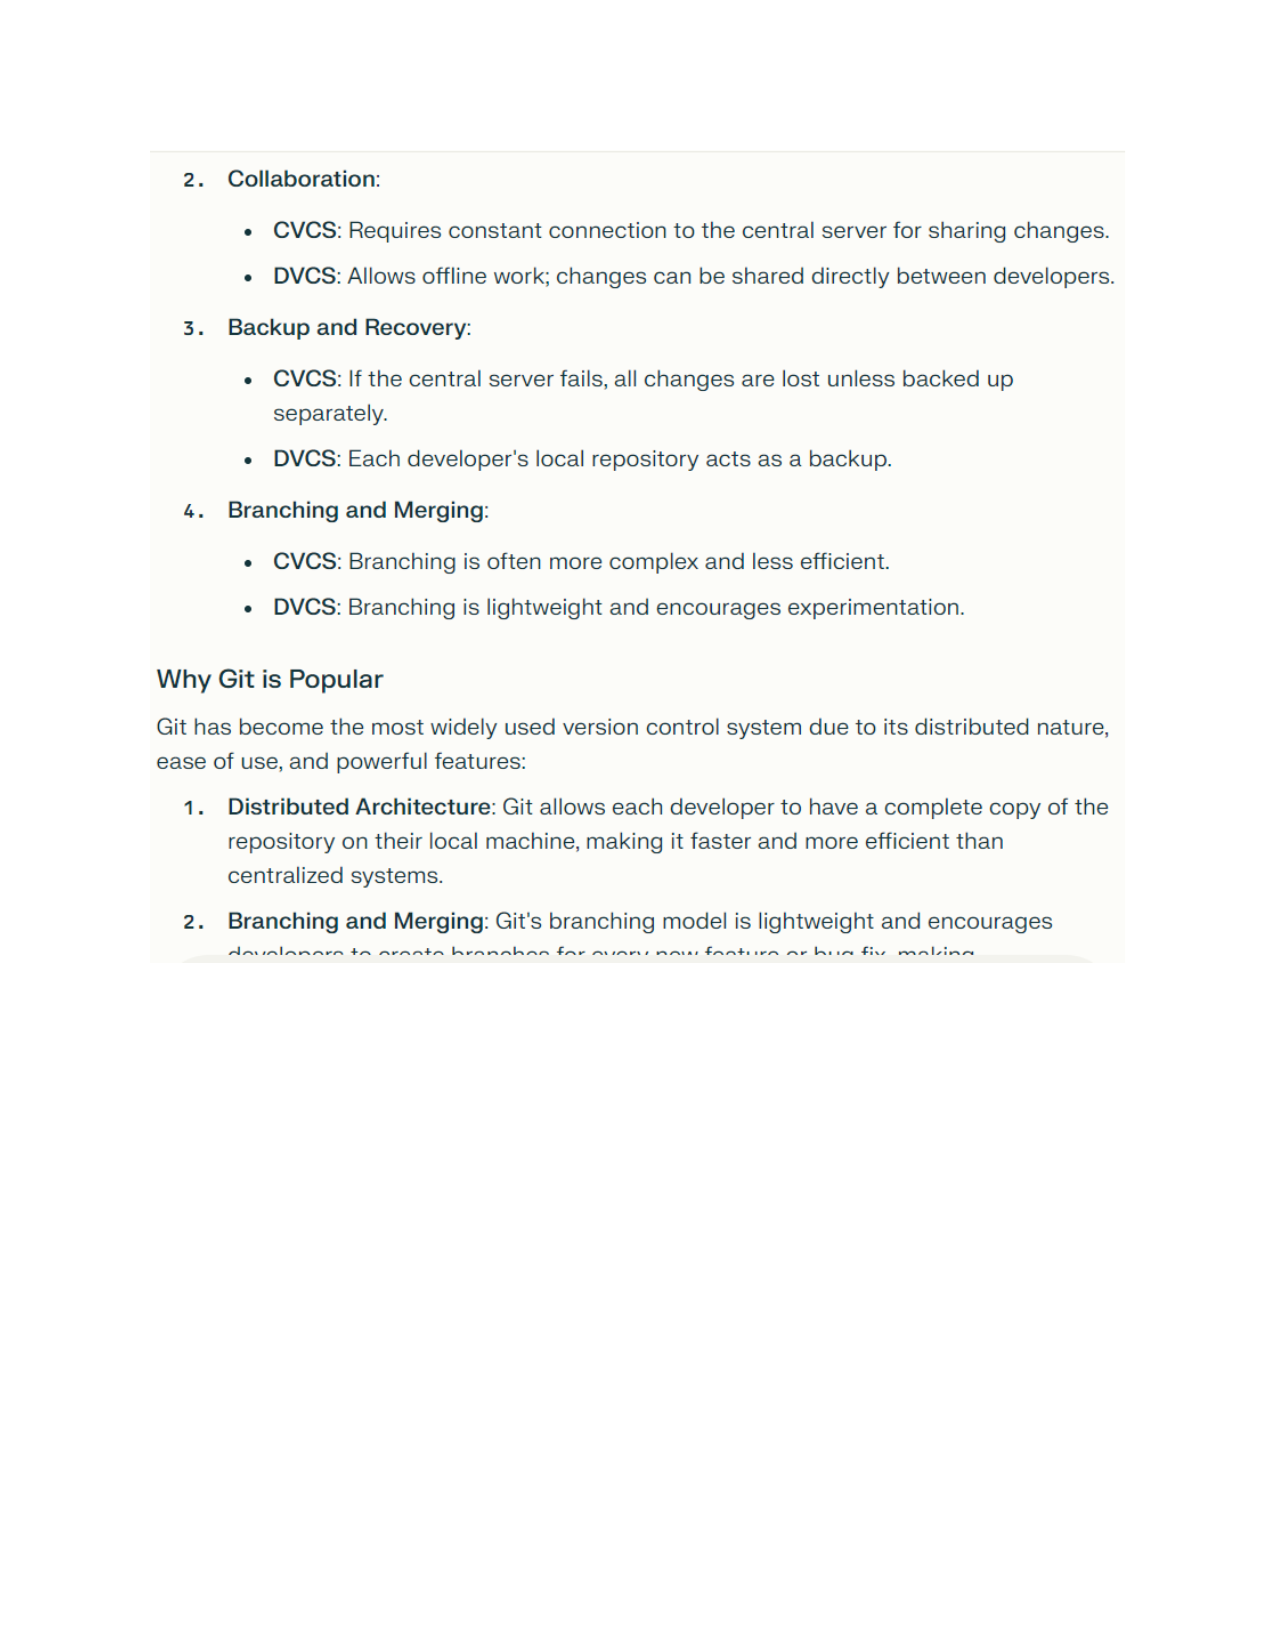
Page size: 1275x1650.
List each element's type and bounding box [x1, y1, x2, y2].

picture [150, 150, 1125, 963]
